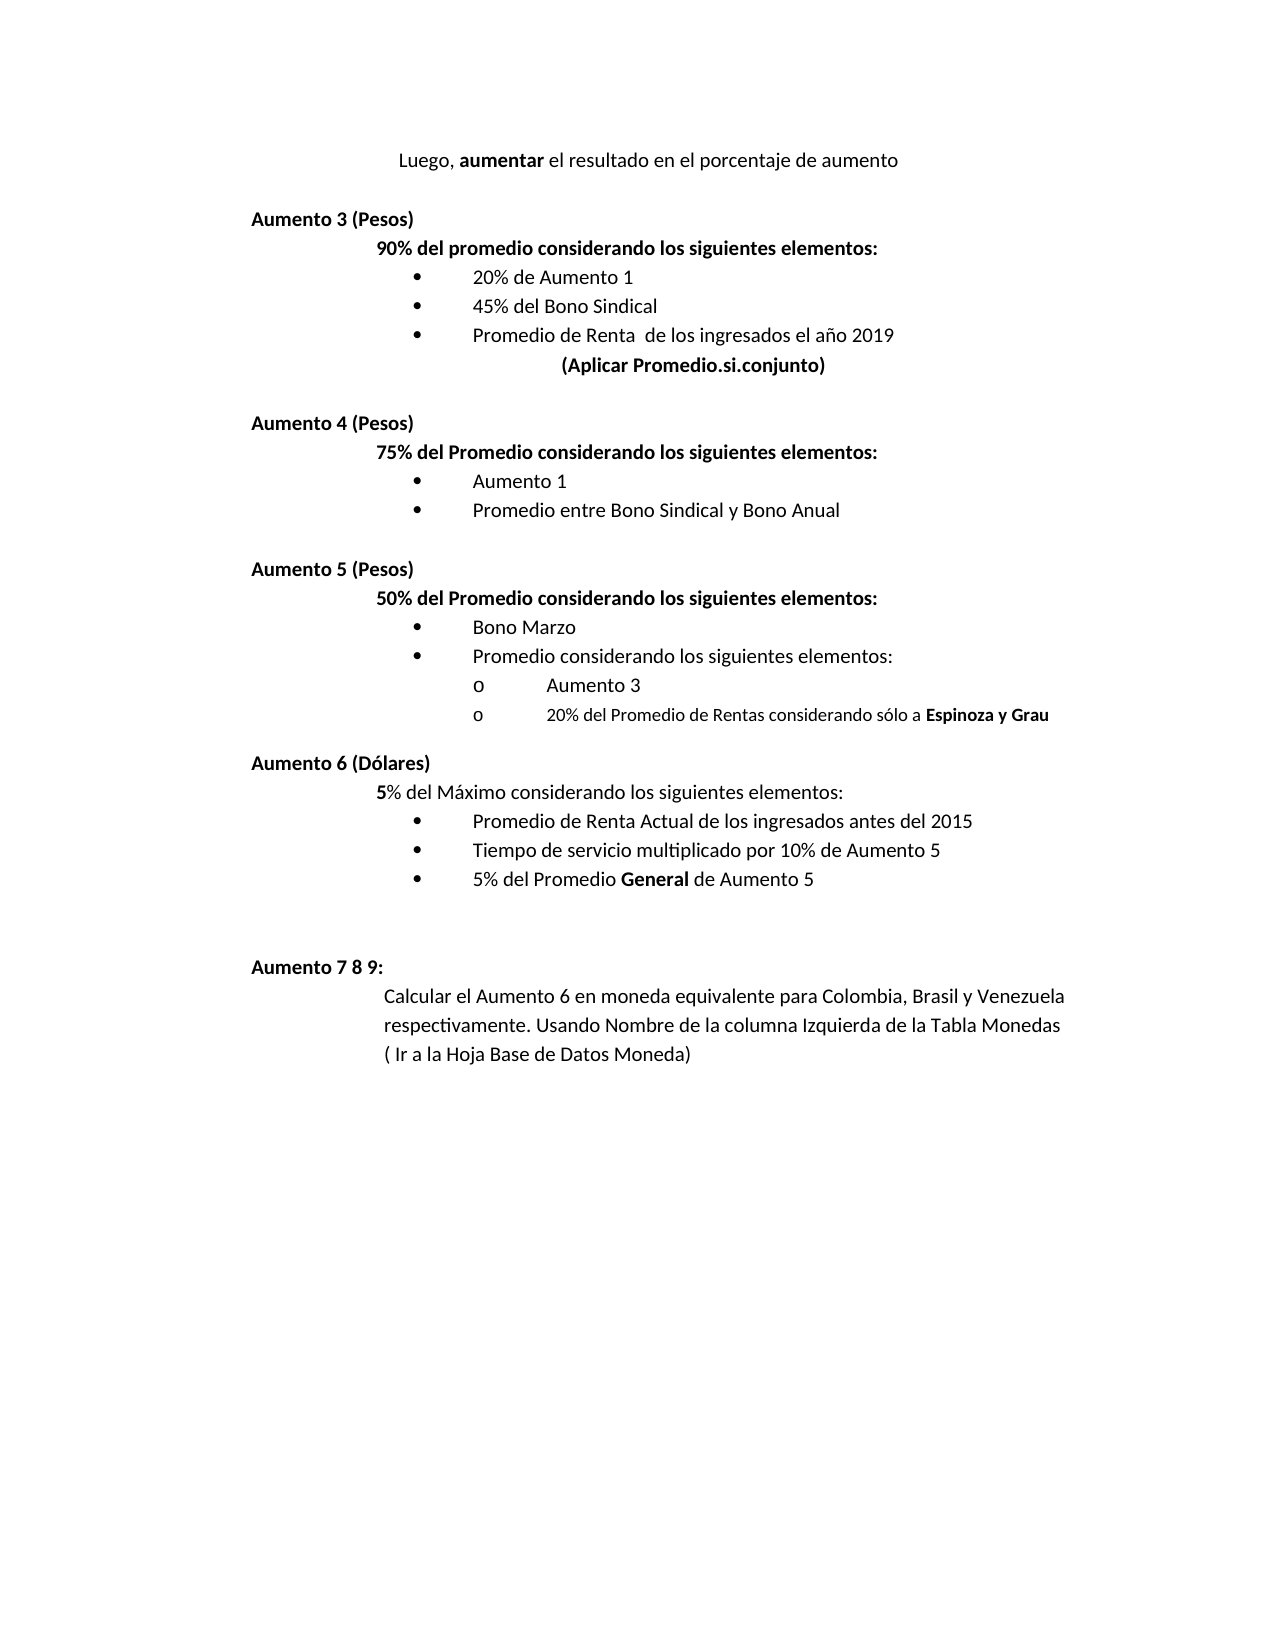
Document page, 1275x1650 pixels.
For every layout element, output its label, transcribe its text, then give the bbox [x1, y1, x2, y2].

list Bono Marzo [413, 614, 1004, 640]
list Aumento 7 8 9: [251, 954, 1004, 979]
list Aumento 3 [472, 673, 1058, 699]
list 20% del Promedio de Rentas considerando sólo a Espinoza y Grau [472, 703, 1058, 727]
list 45% del Bono Sindical [413, 293, 1004, 319]
list Promedio considerando los siguientes elementos: [413, 643, 1004, 669]
list (Aplicar Promedio.si.conjunto) [561, 352, 1004, 377]
list Aumento 4 (Pesos) [177, 410, 1004, 436]
list ( Ir a la Hoja Base de Datos Moneda) [384, 1042, 1152, 1067]
list 90% del promedio considerando los siguientes elementos: [258, 235, 1004, 261]
list Aumento 6 (Dólares) [251, 750, 1004, 775]
list 5% del Máximo considerando los siguientes elementos: [341, 779, 1004, 804]
list 5% del Promedio General de Aumento 5 [413, 867, 1004, 892]
list 75% del Promedio considerando los siguientes elementos: [341, 439, 1004, 465]
list 20% de Aumento 1 [413, 264, 1004, 290]
list Aumento 1 [413, 468, 1004, 494]
list Luego, aumentar el resultado en el porcentaje de aumento [398, 148, 1152, 173]
list Calcular el Aumento 6 en moneda equivalente para Colombia, Brasil y Venezuela respectivamente. Usando Nombre de la columna Izquierda de la Tabla Monedas [384, 983, 1152, 1038]
list Promedio de Renta Actual de los ingresados antes del 2015 [413, 808, 1004, 834]
list Promedio de Renta de los ingresados el año 2019 [413, 323, 1004, 348]
list 50% del Promedio considerando los siguientes elementos: [325, 585, 1004, 611]
list Tiempo de servicio multiplicado por 10% de Aumento 5 [413, 837, 1004, 863]
list Aumento 3 (Pesos) [177, 206, 1004, 231]
list Aumento 5 (Pesos) [177, 556, 1004, 581]
list Promedio entre Bono Sindical y Bono Anual [413, 498, 1004, 523]
